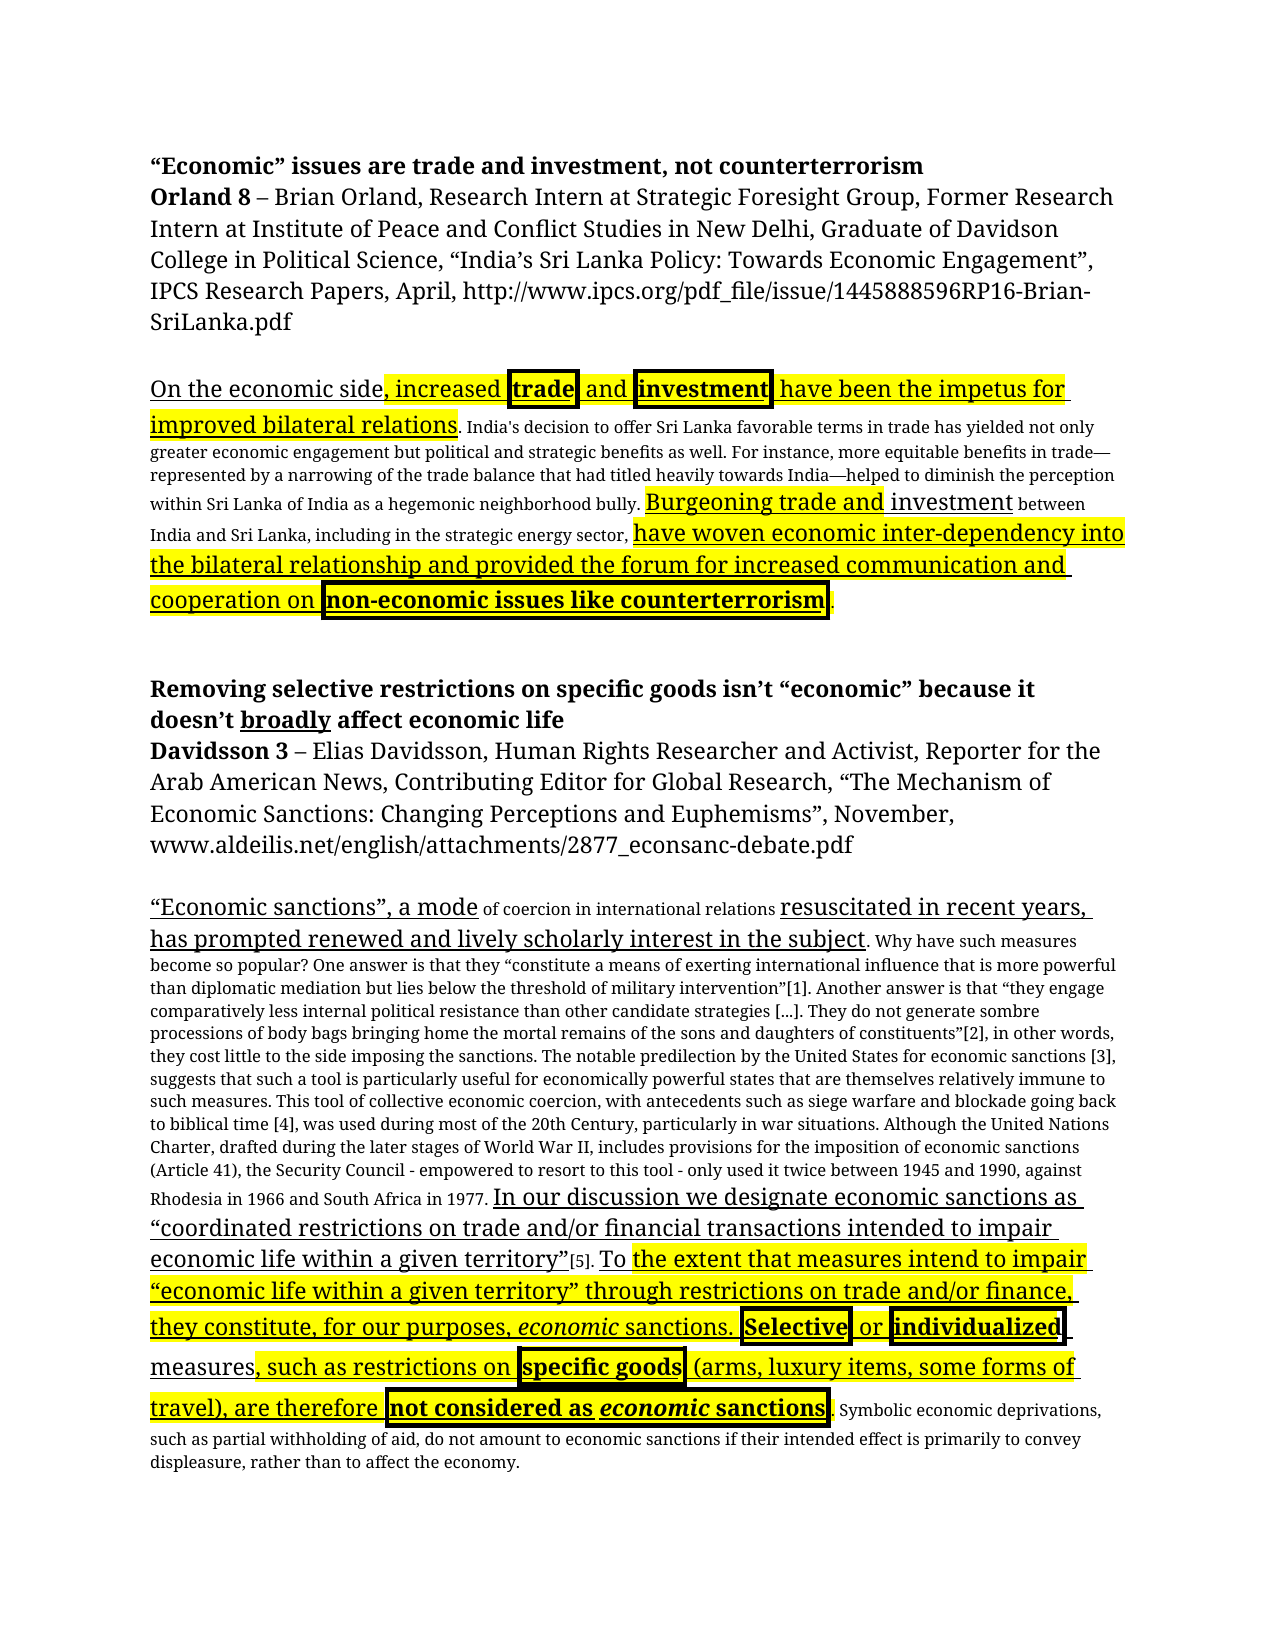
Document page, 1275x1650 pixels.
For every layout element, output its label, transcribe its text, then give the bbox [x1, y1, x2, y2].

text On the economic side, increased trade and investment have been the impetus for improved bilateral relations. India's decision to offer Sri Lanka favorable terms in trade has yielded not only greater economic engagement but political and strategic benefits as well. For instance, more equitable benefits in trade—represented by a narrowing of the trade balance that had titled heavily towards India—helped to diminish the perception within Sri Lanka of India as a hegemonic neighborhood bully. Burgeoning trade and investment between India and Sri Lanka, including in the strategic energy sector, have woven economic inter-dependency into the bilateral relationship and provided the forum for increased communication and cooperation on non-economic issues like counterterrorism. [150, 369, 1125, 620]
text “Economic” issues are trade and investment, not counterterrorism [150, 150, 1125, 181]
text Orland 8 – Brian Orland, Research Intern at Strategic Foresight Group, Former Research Intern at Institute of Peace and Conflict Studies in New Delhi, Graduate of Davidson College in Political Science, “India’s Sri Lanka Policy: Towards Economic Engagement”, IPCS Research Papers, April, http://www.ipcs.org/pdf_file/issue/1445888596RP16-Brian-SriLanka.pdf [150, 181, 1125, 337]
text Removing selective restrictions on specific goods isn’t “economic” because it doesn’t broadly affect economic life [150, 672, 1125, 735]
text Davidsson 3 – Elias Davidsson, Human Rights Researcher and Activist, Reporter for the Arab American News, Contributing Editor for Global Research, “The Mechanism of Economic Sanctions: Changing Perceptions and Euphemisms”, November, www.aldeilis.net/english/attachments/2877_econsanc-debate.pdf‎ [150, 735, 1125, 860]
text “Economic sanctions”, a mode of coercion in international relations resuscitated in recent years, has prompted renewed and lively scholarly interest in the subject. Why have such measures become so popular? One answer is that they “constitute a means of exerting international influence that is more powerful than diplomatic mediation but lies below the threshold of military intervention”[1]. Another answer is that “they engage comparatively less internal political resistance than other candidate strategies [...]. They do not generate sombre processions of body bags bringing home the mortal remains of the sons and daughters of constituents”[2], in other words, they cost little to the side imposing the sanctions. The notable predilection by the United States for economic sanctions [3], suggests that such a tool is particularly useful for economically powerful states that are themselves relatively immune to such measures. This tool of collective economic coercion, with antecedents such as siege warfare and blockade going back to biblical time [4], was used during most of the 20th Century, particularly in war situations. Although the United Nations Charter, drafted during the later stages of World War II, includes provisions for the imposition of economic sanctions (Article 41), the Security Council - empowered to resort to this tool - only used it twice between 1945 and 1990, against Rhodesia in 1966 and South Africa in 1977. In our discussion we designate economic sanctions as “coordinated restrictions on trade and/or financial transactions intended to impair economic life within a given territory”[5]. To the extent that measures intend to impair “economic life within a given territory” through restrictions on trade and/or finance, they constitute, for our purposes, economic sanctions. Selective or individualized measures, such as restrictions on specific goods (arms, luxury items, some forms of travel), are therefore not considered as economic sanctions. Symbolic economic deprivations, such as partial withholding of aid, do not amount to economic sanctions if their intended effect is primarily to convey displeasure, rather than to affect the economy. [150, 891, 1125, 1473]
